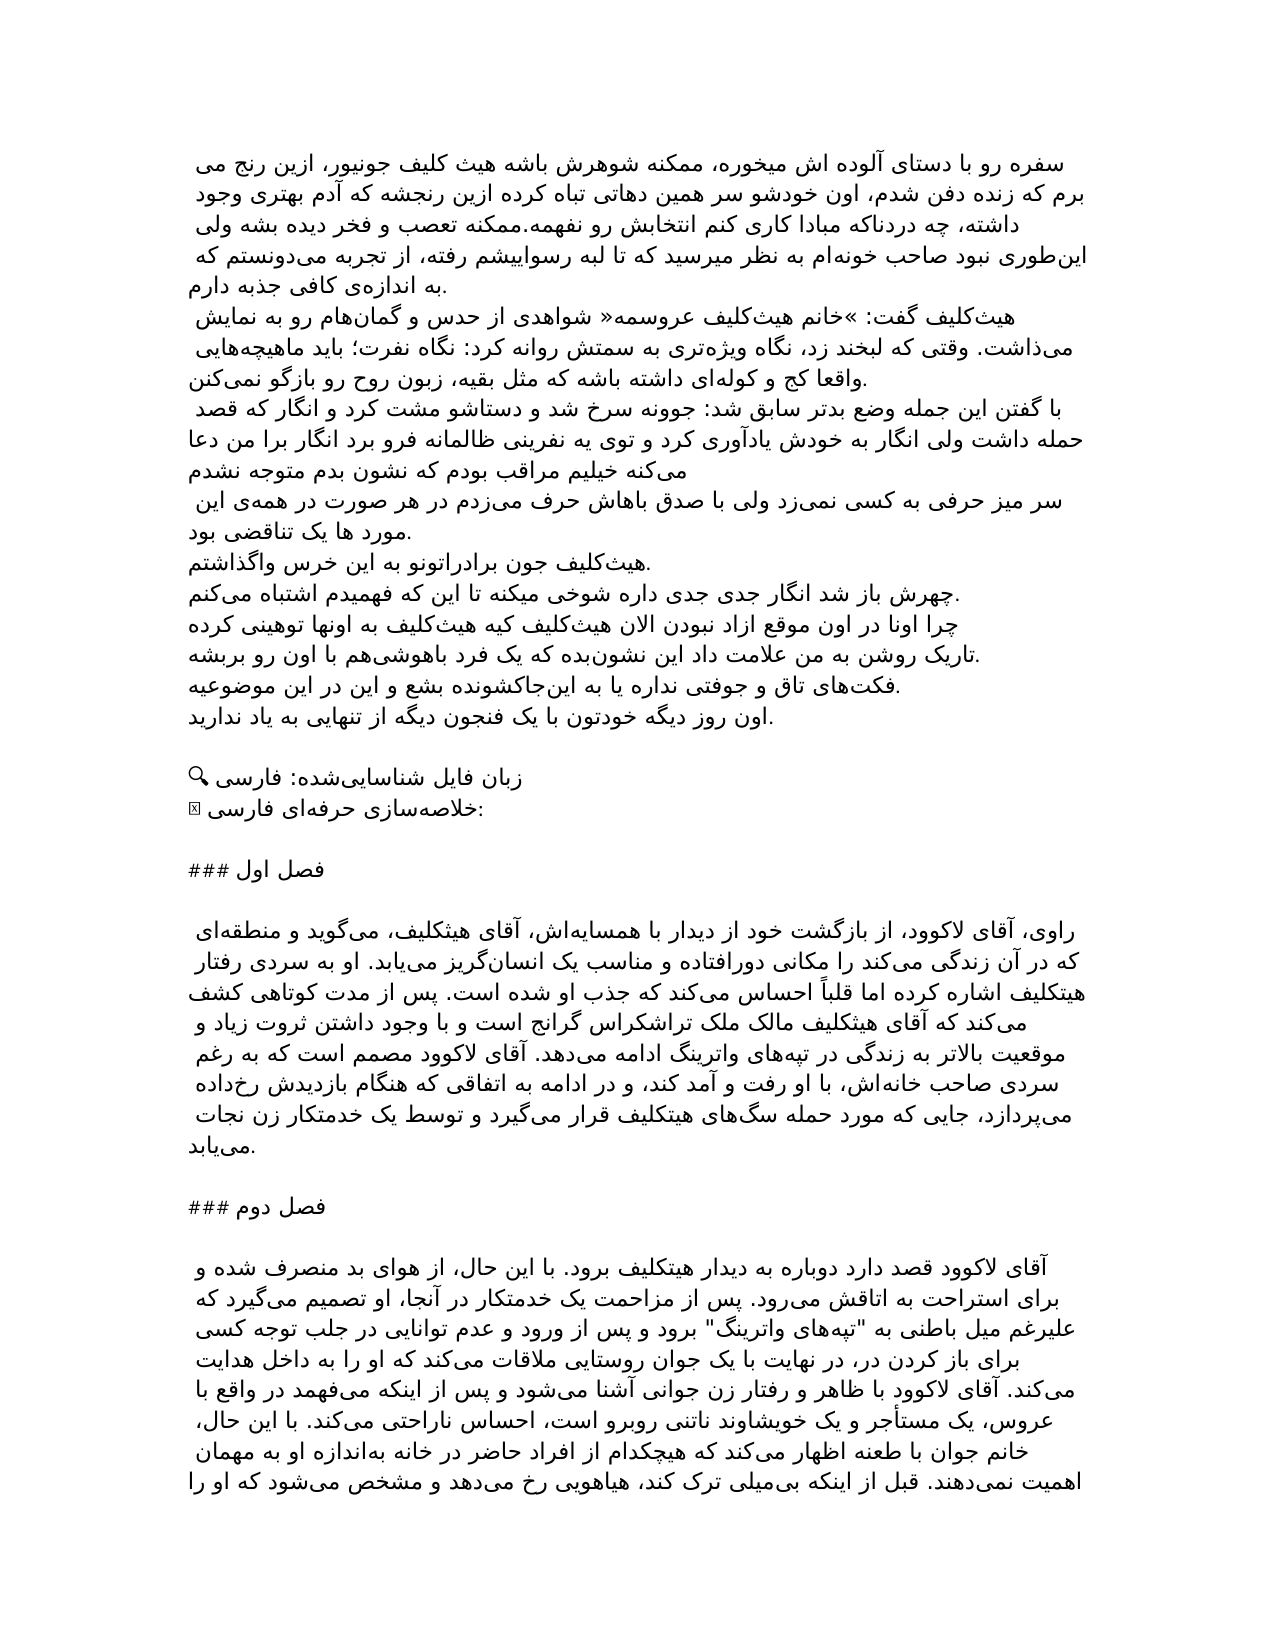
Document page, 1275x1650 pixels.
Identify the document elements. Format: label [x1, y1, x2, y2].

text [187, 150, 1087, 1495]
